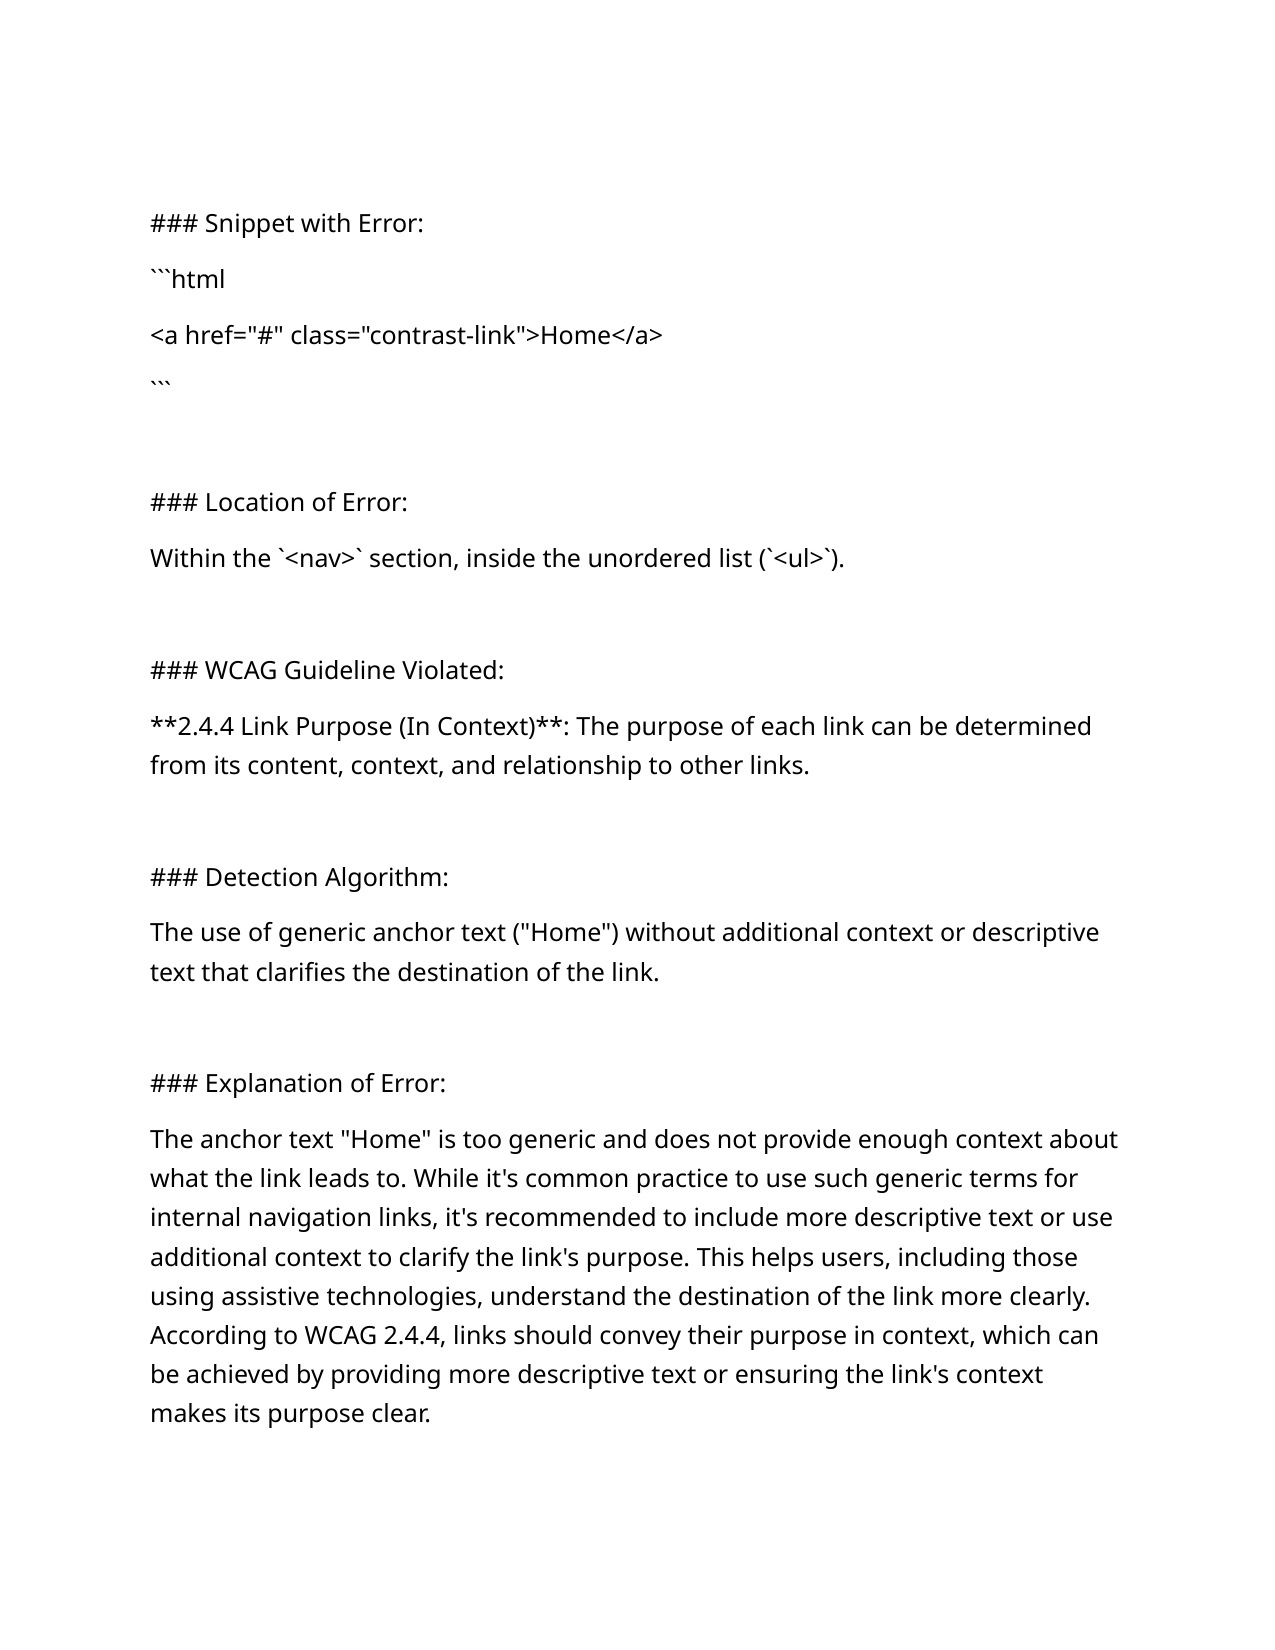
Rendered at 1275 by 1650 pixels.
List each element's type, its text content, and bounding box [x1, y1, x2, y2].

text ``` [150, 373, 1125, 407]
text <a href="#" class="contrast-link">Home</a> [150, 317, 1125, 352]
text ### Detection Algorithm: [150, 859, 1125, 893]
text ### Snippet with Error: [150, 206, 1125, 240]
text ### WCAG Guideline Violated: [150, 652, 1125, 687]
text ### Location of Error: [150, 485, 1125, 519]
text ```html [150, 262, 1125, 296]
text ### Explanation of Error: [150, 1066, 1125, 1100]
text Within the `<nav>` section, inside the unordered list (`<ul>`). [150, 541, 1125, 575]
text **2.4.4 Link Purpose (In Context)**: The purpose of each link can be determined from its content, context, and relationship to other links. [150, 708, 1125, 782]
text The anchor text "Home" is too generic and does not provide enough context about what the link leads to. While it's common practice to use such generic terms for internal navigation links, it's recommended to include more descriptive text or use additional context to clarify the link's purpose. This helps users, including those using assistive technologies, understand the destination of the link more clearly. According to WCAG 2.4.4, links should convey their purpose in context, which can be achieved by providing more descriptive text or ensuring the link's context makes its purpose clear. [150, 1122, 1125, 1430]
text The use of generic anchor text ("Home") without additional context or descriptive text that clarifies the destination of the link. [150, 915, 1125, 988]
